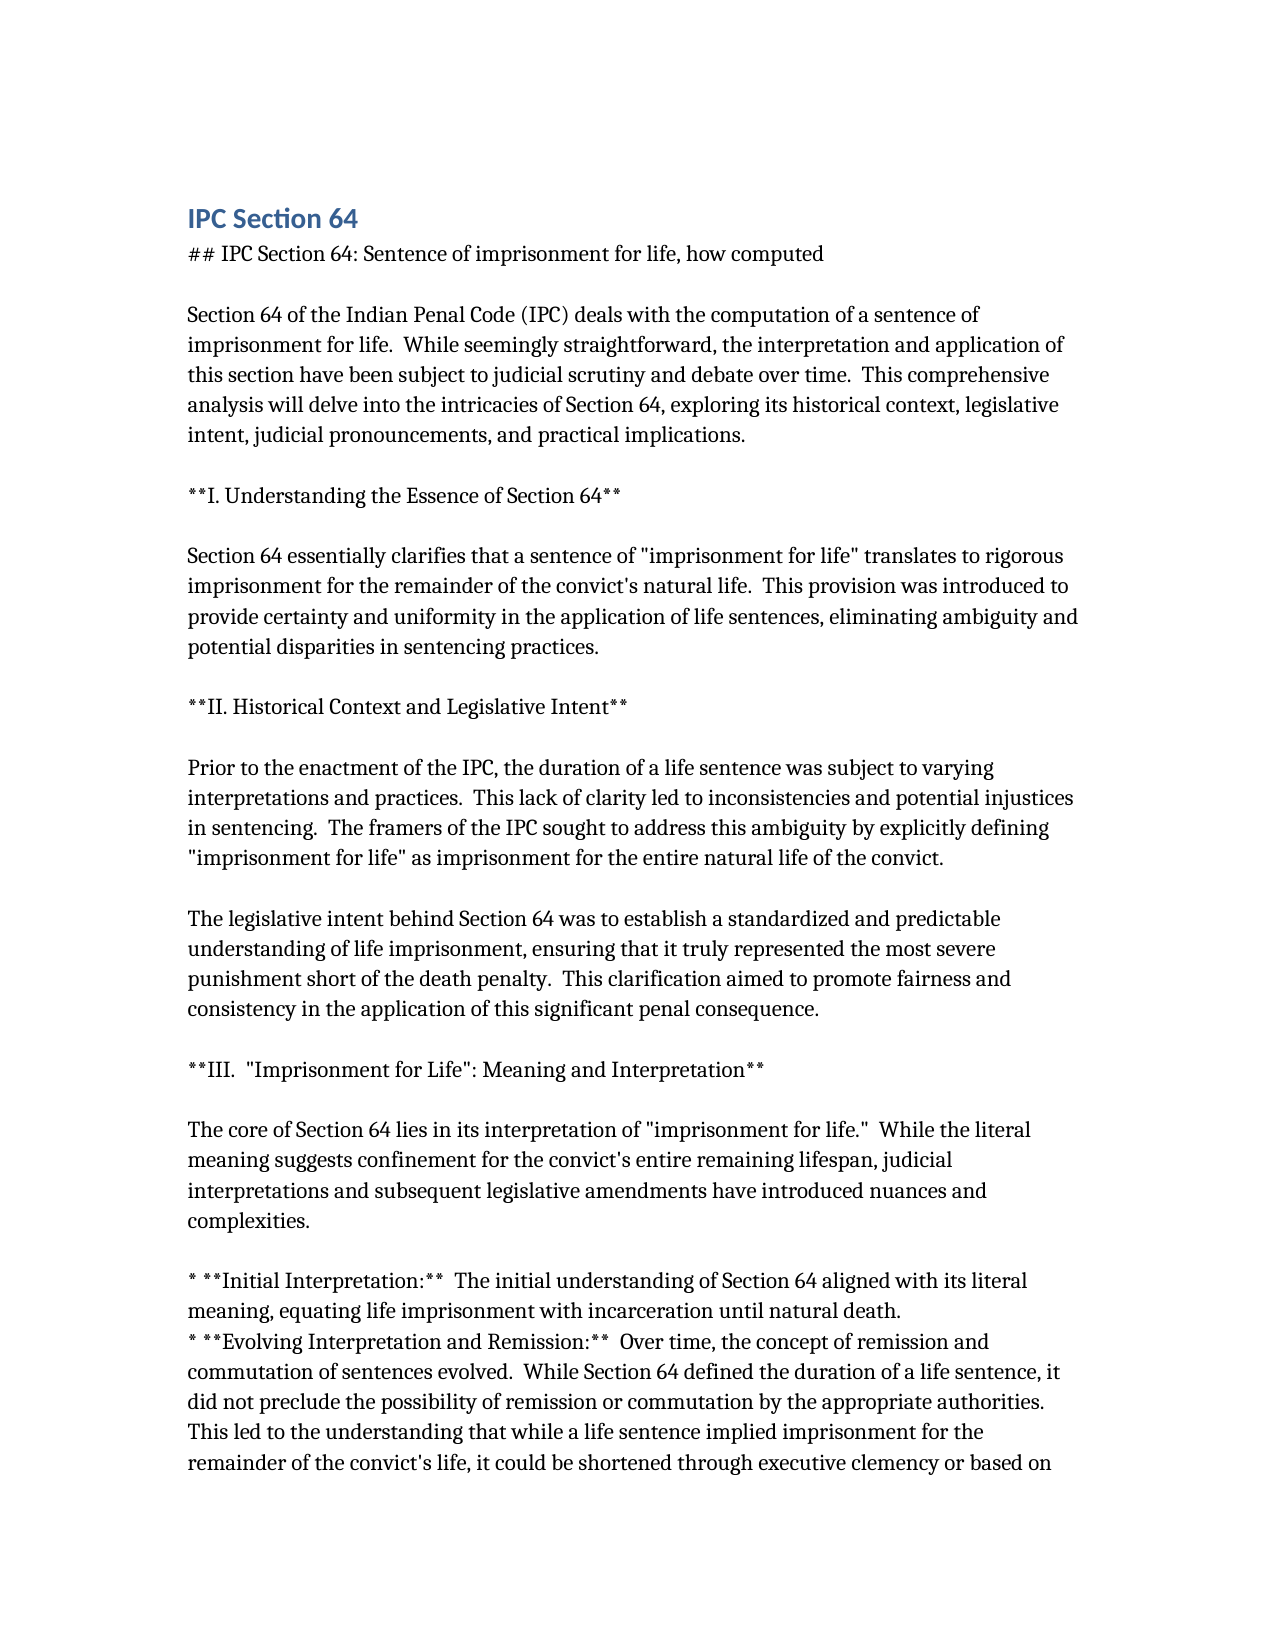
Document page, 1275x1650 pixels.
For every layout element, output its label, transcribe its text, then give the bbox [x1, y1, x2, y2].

subtitle IPC Section 64 [187, 200, 1087, 236]
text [187, 241, 1087, 1476]
